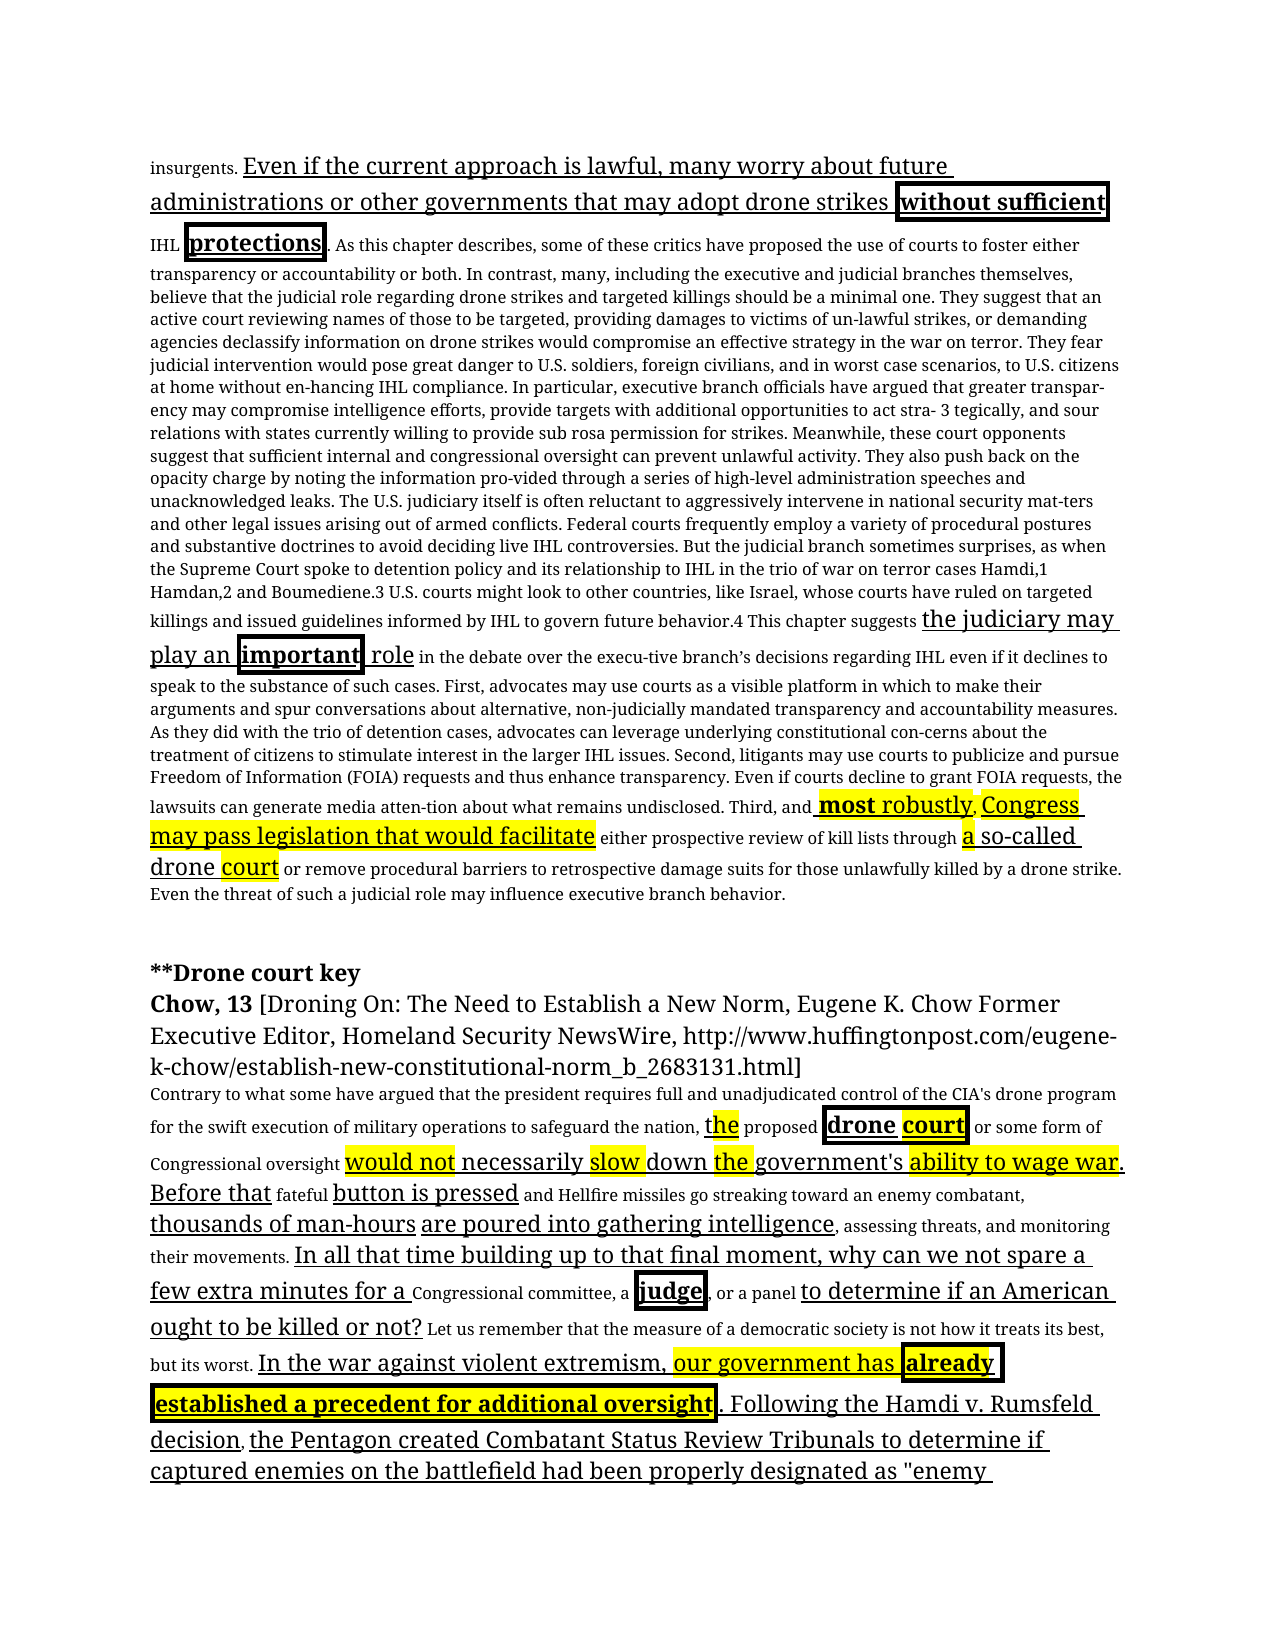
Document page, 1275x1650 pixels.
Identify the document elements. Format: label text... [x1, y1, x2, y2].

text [150, 150, 1125, 905]
subtitle **Drone court key [150, 957, 1125, 988]
text Chow, 13 [Droning On: The Need to Establish a New Norm, Eugene K. Chow Former Executive Editor, Homeland Security NewsWire, http://www.huffingtonpost.com/eugene-k-chow/establish-new-constitutional-norm_b_2683131.html] [150, 988, 1125, 1082]
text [150, 1082, 1125, 1486]
